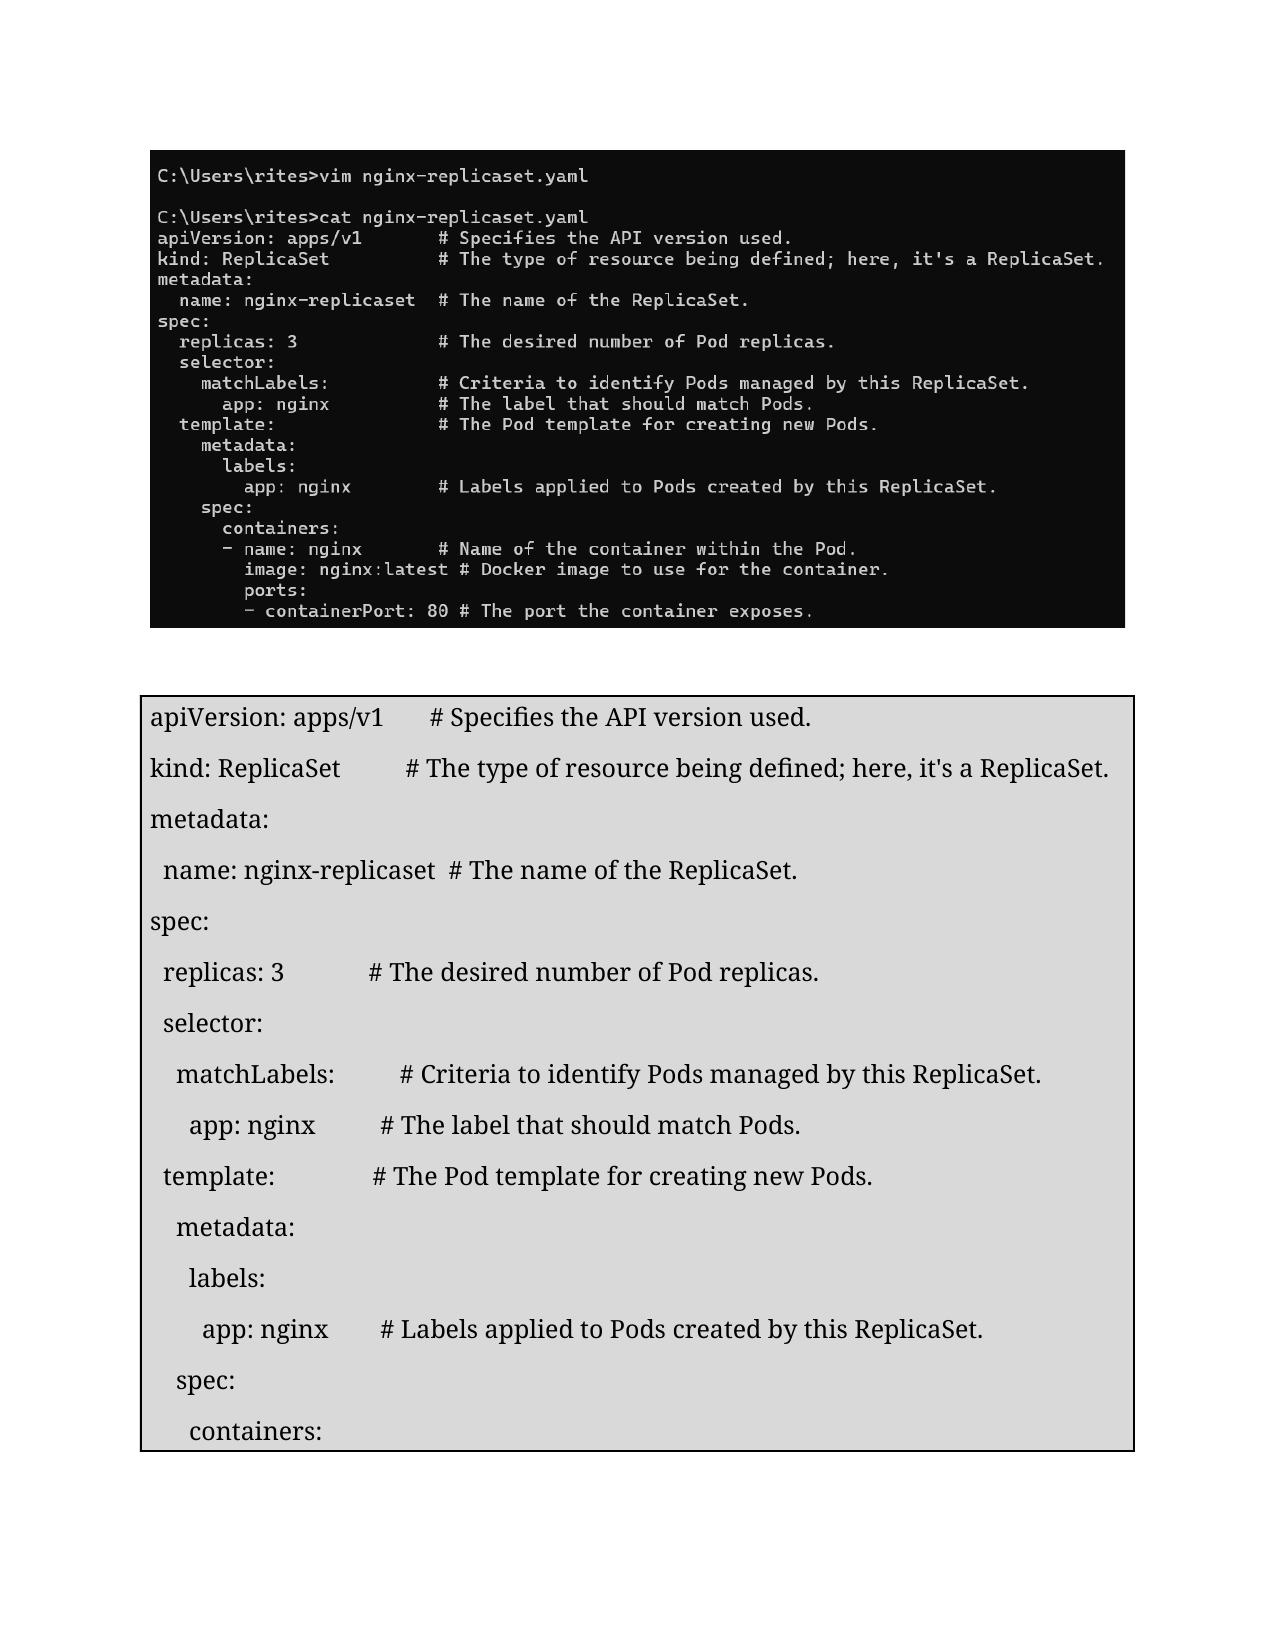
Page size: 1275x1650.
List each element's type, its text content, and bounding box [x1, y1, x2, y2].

text containers: [142, 1410, 1133, 1450]
text labels: [142, 1257, 1133, 1295]
text matchLabels: # Criteria to identify Pods managed by this ReplicaSet. [142, 1052, 1133, 1091]
text apiVersion: apps/v1 # Specifies the API version used. [142, 697, 1133, 733]
text metadata: [142, 797, 1133, 836]
text template: # The Pod template for creating new Pods. [142, 1154, 1133, 1193]
text spec: [142, 899, 1133, 938]
text spec: [142, 1359, 1133, 1397]
text metadata: [142, 1206, 1133, 1244]
text app: nginx # Labels applied to Pods created by this ReplicaSet. [142, 1308, 1133, 1346]
picture [150, 150, 1125, 628]
text name: nginx-replicaset # The name of the ReplicaSet. [142, 848, 1133, 887]
text selector: [142, 1001, 1133, 1040]
text app: nginx # The label that should match Pods. [142, 1103, 1133, 1142]
text kind: ReplicaSet # The type of resource being defined; here, it's a ReplicaSet. [142, 746, 1133, 784]
text replicas: 3 # The desired number of Pod replicas. [142, 950, 1133, 989]
